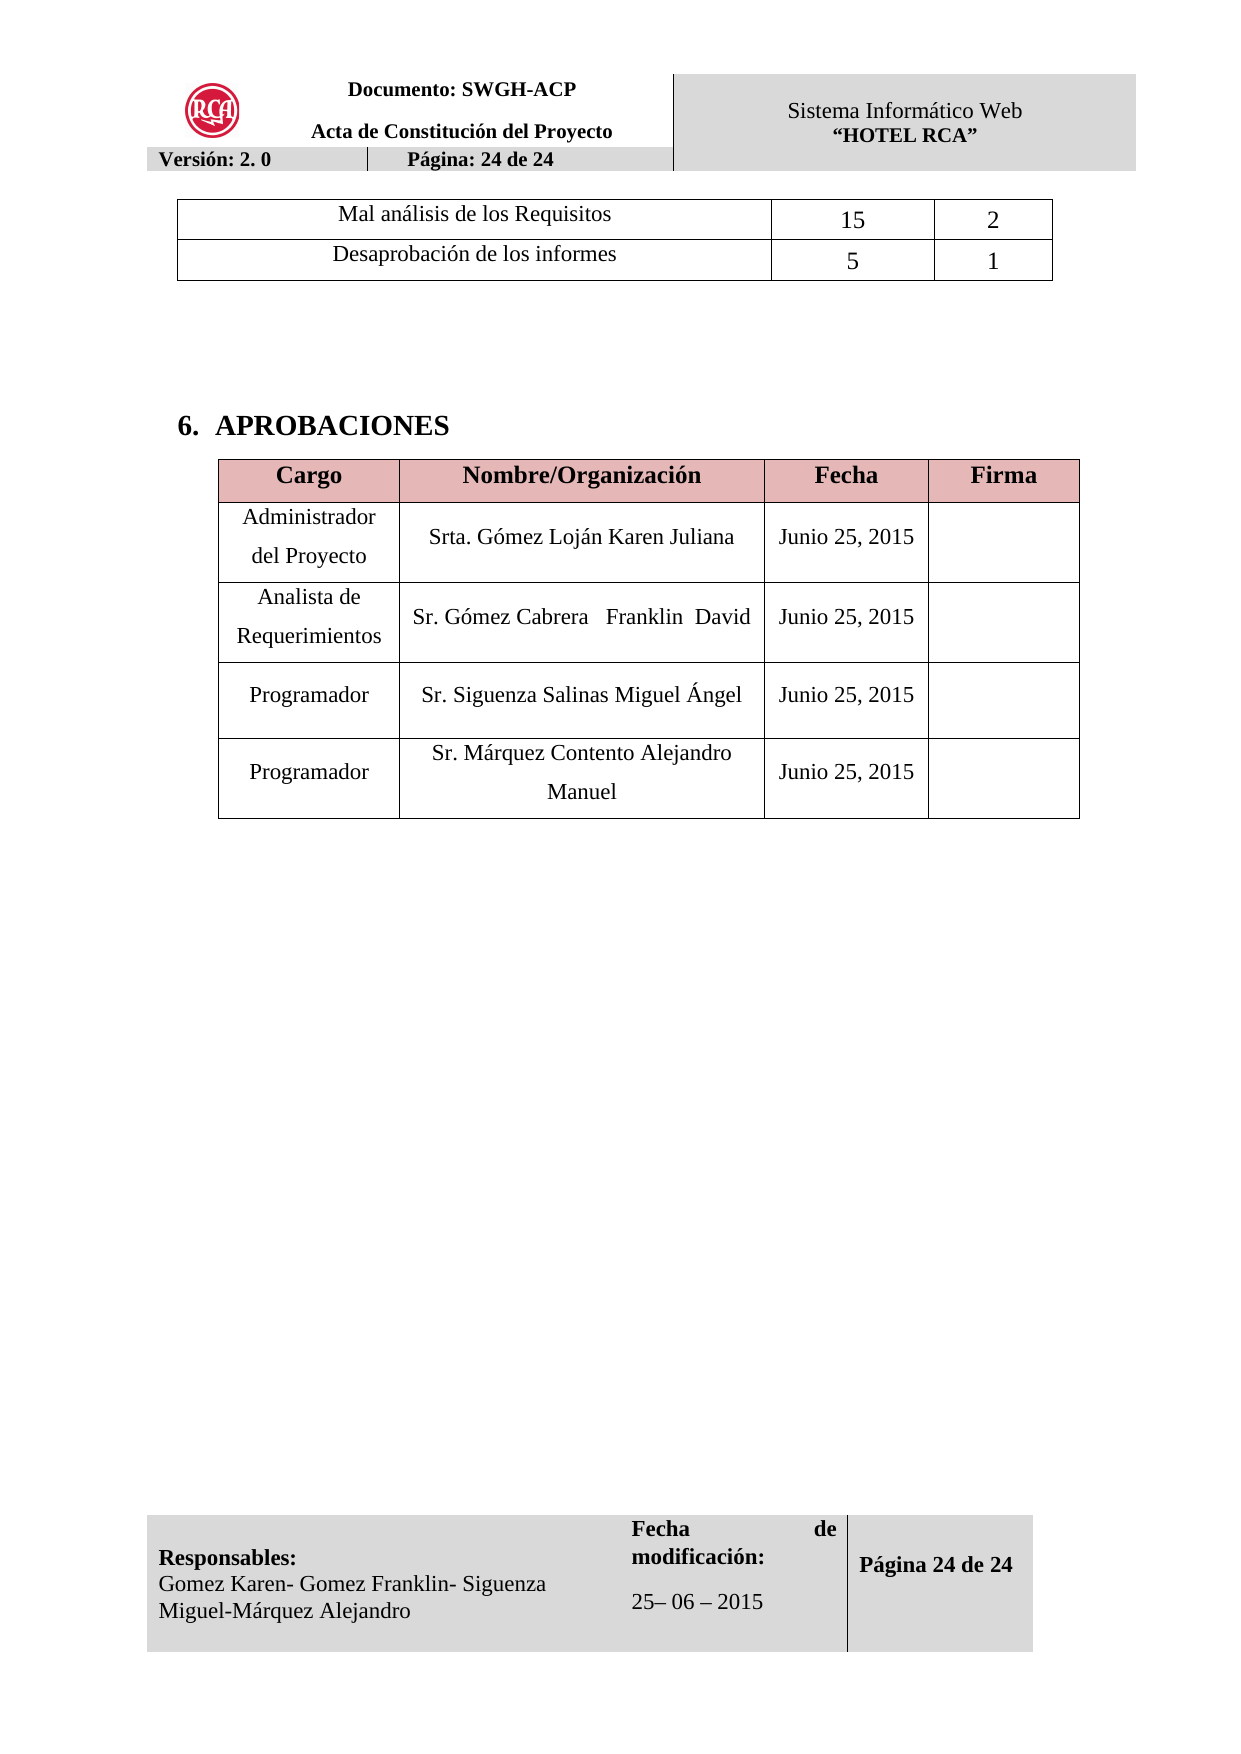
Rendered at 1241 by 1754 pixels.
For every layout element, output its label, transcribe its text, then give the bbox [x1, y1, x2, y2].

table_cell Administrador del Proyecto [219, 503, 399, 582]
table_cell Programador [219, 739, 399, 818]
picture [185, 83, 240, 138]
table_cell Desaprobación de los informes [178, 240, 771, 280]
table_cell Programador [219, 663, 399, 738]
table_cell Sr. Márquez Contento Alejandro Manuel [400, 739, 764, 818]
table_header Fecha [765, 460, 928, 502]
table_cell [929, 583, 1079, 662]
table_cell [929, 503, 1079, 582]
table_cell Mal análisis de los Requisitos [178, 200, 771, 239]
table_header Firma [929, 460, 1079, 502]
table_cell Junio 25, 2015 [765, 663, 928, 738]
subtitle APROBACIONES [177, 408, 1063, 442]
table_cell 1 [935, 240, 1052, 280]
table_cell 15 [772, 200, 934, 239]
table_cell Junio 25, 2015 [765, 503, 928, 582]
table_cell Sr. Siguenza Salinas Miguel Ángel [400, 663, 764, 738]
table_cell [929, 739, 1079, 818]
table_cell 5 [772, 240, 934, 280]
table_cell Srta. Gómez Loján Karen Juliana [400, 503, 764, 582]
table_cell Analista de Requerimientos [219, 583, 399, 662]
table_cell [929, 663, 1079, 738]
table_cell 2 [935, 200, 1052, 239]
table_header Cargo [219, 460, 399, 502]
table_cell Junio 25, 2015 [765, 583, 928, 662]
table_cell Junio 25, 2015 [765, 739, 928, 818]
table_cell Sr. Gómez Cabrera Franklin David [400, 583, 764, 662]
table_header Nombre/Organización [400, 460, 764, 502]
